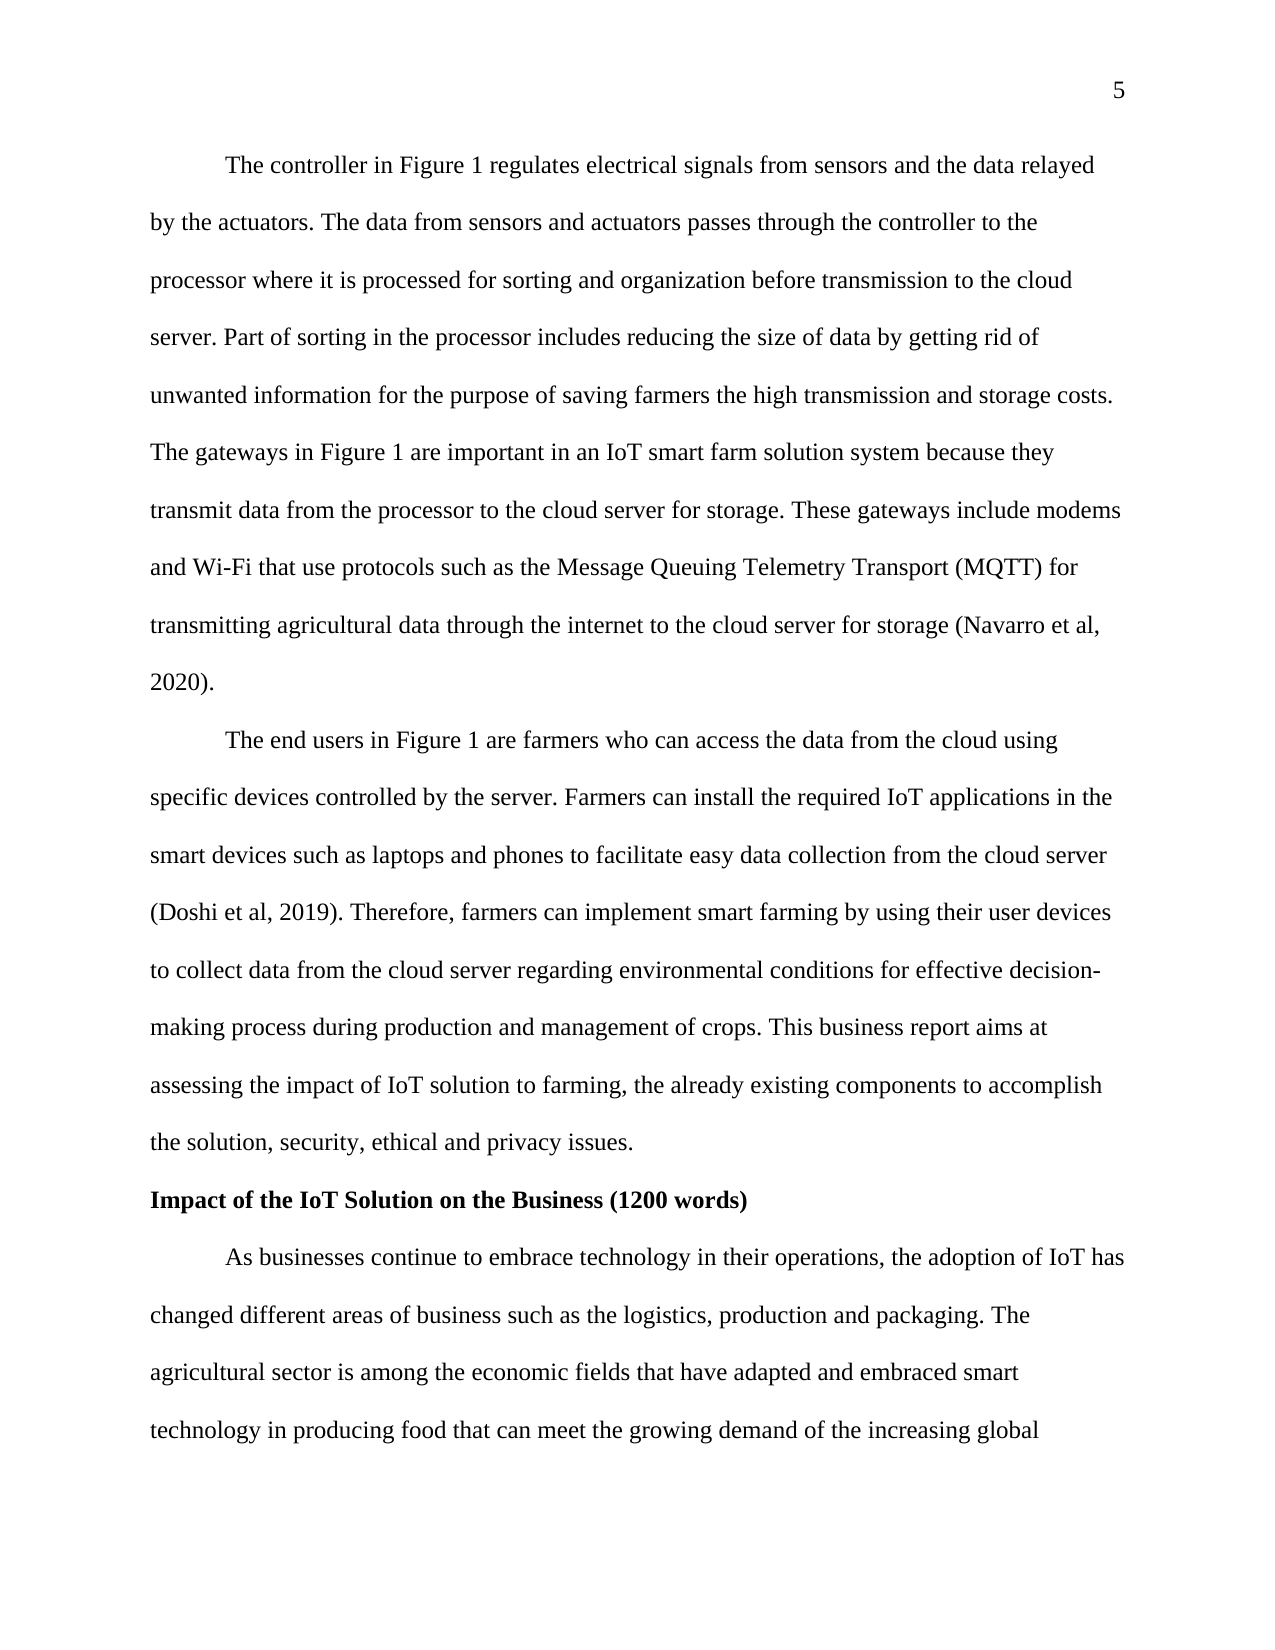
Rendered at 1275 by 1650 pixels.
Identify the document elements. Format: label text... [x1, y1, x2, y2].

text Impact of the IoT Solution on the Business (1200 words) [150, 1185, 1125, 1214]
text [150, 1242, 1125, 1444]
text The end users in Figure 1 are farmers who can access the data from the cloud using specific devices controlled by the server. Farmers can install the required IoT applications in the smart devices such as laptops and phones to facilitate easy data collection from the cloud server (Doshi et al, 2019). Therefore, farmers can implement smart farming by using their user devices to collect data from the cloud server regarding environmental conditions for effective decision-making process during production and management of crops. This business report aims at assessing the impact of IoT solution to farming, the already existing components to accomplish the solution, security, ethical and privacy issues. [150, 725, 1125, 1156]
text The controller in Figure 1 regulates electrical signals from sensors and the data relayed by the actuators. The data from sensors and actuators passes through the controller to the processor where it is processed for sorting and organization before transmission to the cloud server. Part of sorting in the processor includes reducing the size of data by getting rid of unwanted information for the purpose of saving farmers the high transmission and storage costs. The gateways in Figure 1 are important in an IoT smart farm solution system because they transmit data from the processor to the cloud server for storage. These gateways include modems and Wi-Fi that use protocols such as the Message Queuing Telemetry Transport (MQTT) for transmitting agricultural data through the internet to the cloud server for storage (Navarro et al, 2020). [150, 150, 1125, 696]
